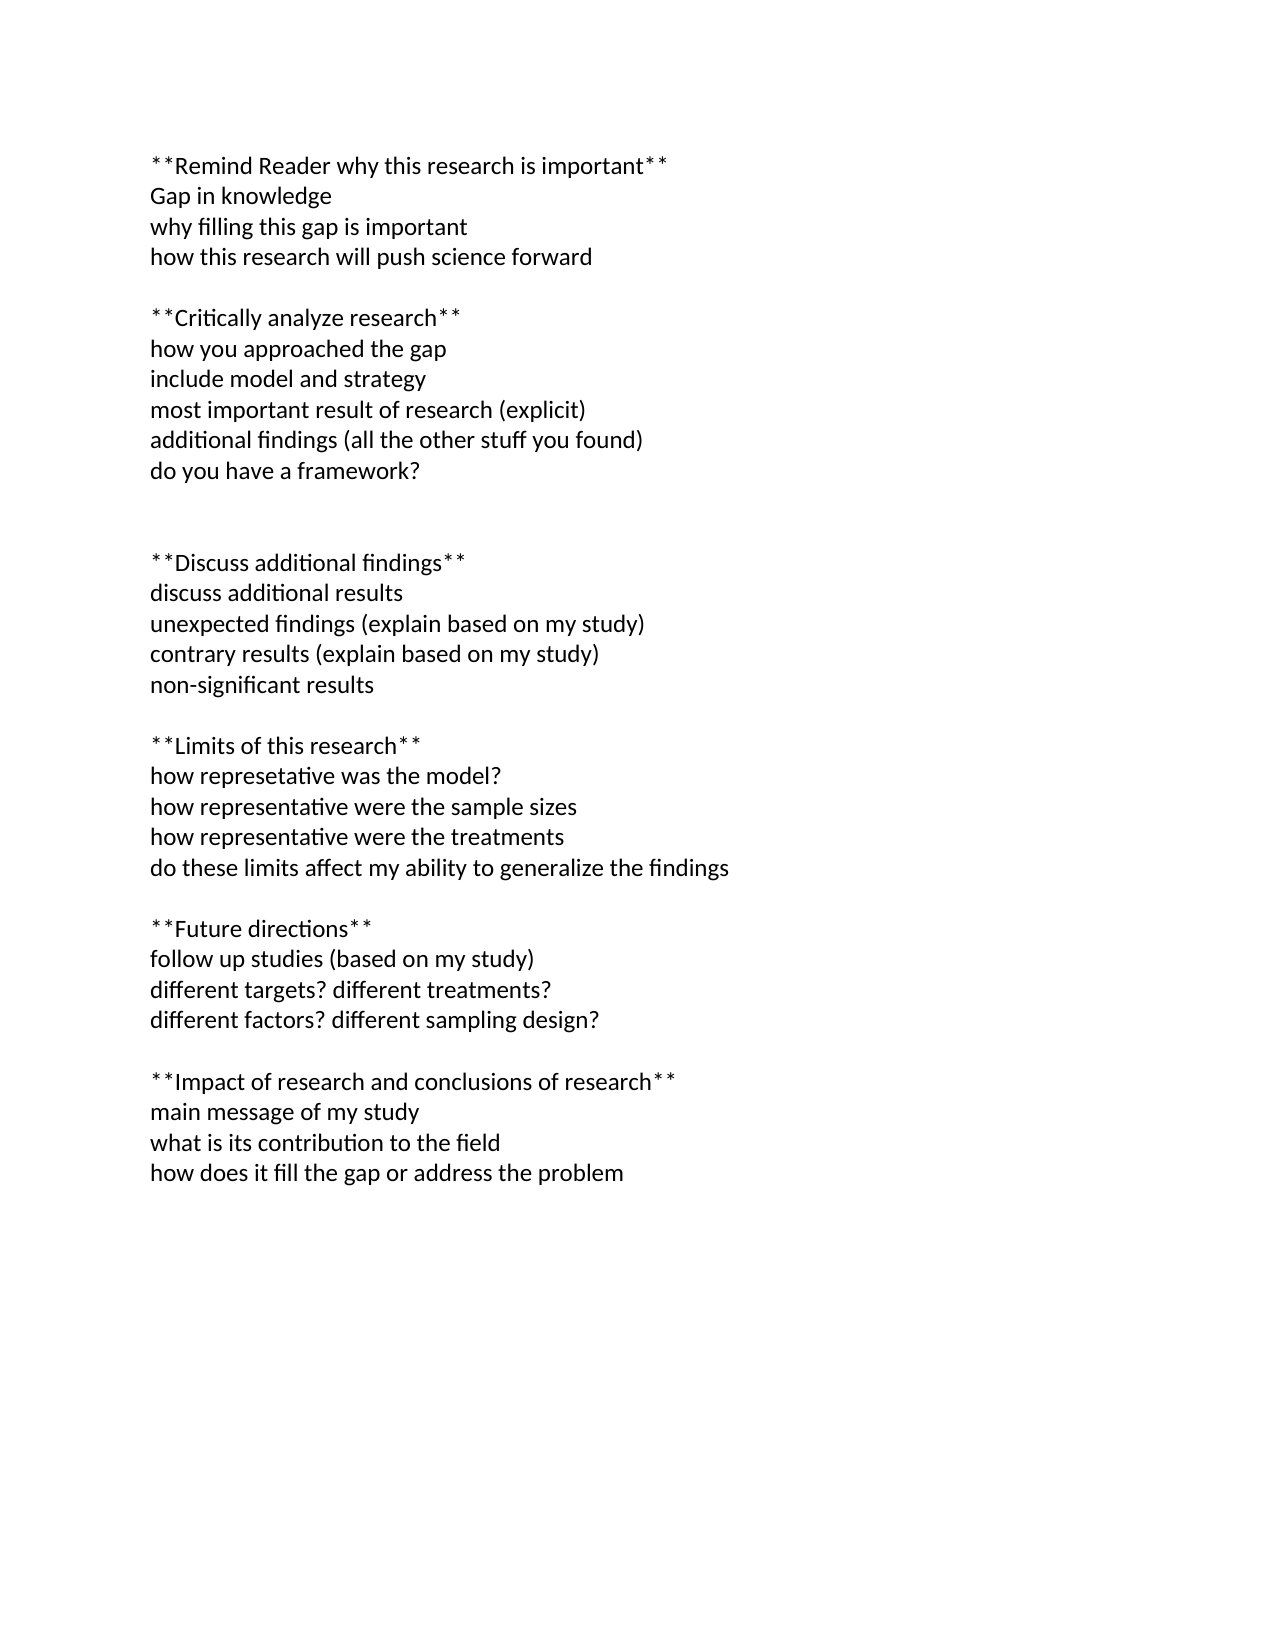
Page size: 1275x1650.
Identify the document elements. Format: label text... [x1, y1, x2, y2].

text main message of my study [150, 1096, 1125, 1127]
text follow up studies (based on my study) [150, 943, 1125, 974]
text **Discuss additional findings** [150, 547, 1125, 577]
text unexpected findings (explain based on my study) [150, 608, 1125, 638]
text contrary results (explain based on my study) [150, 638, 1125, 669]
text how this research will push science forward [150, 242, 1125, 272]
text **Limits of this research** [150, 730, 1125, 760]
text do you have a framework? [150, 455, 1125, 486]
text how you approached the gap [150, 333, 1125, 364]
text **Remind Reader why this research is important** [150, 150, 1125, 181]
text different factors? different sampling design? [150, 1004, 1125, 1035]
text Gap in knowledge [150, 181, 1125, 211]
text how does it fill the gap or address the problem [150, 1157, 1125, 1188]
text how represetative was the model? [150, 760, 1125, 791]
text what is its contribution to the field [150, 1127, 1125, 1157]
text **Impact of research and conclusions of research** [150, 1066, 1125, 1096]
text include model and strategy [150, 364, 1125, 394]
text different targets? different treatments? [150, 974, 1125, 1004]
text **Critically analyze research** [150, 303, 1125, 333]
text why filling this gap is important [150, 211, 1125, 242]
text discuss additional results [150, 577, 1125, 608]
text how representative were the treatments [150, 821, 1125, 852]
text most important result of research (explicit) [150, 394, 1125, 425]
text non-significant results [150, 669, 1125, 699]
text how representative were the sample sizes [150, 791, 1125, 821]
text additional findings (all the other stuff you found) [150, 425, 1125, 455]
text do these limits affect my ability to generalize the findings [150, 852, 1125, 882]
text **Future directions** [150, 913, 1125, 943]
